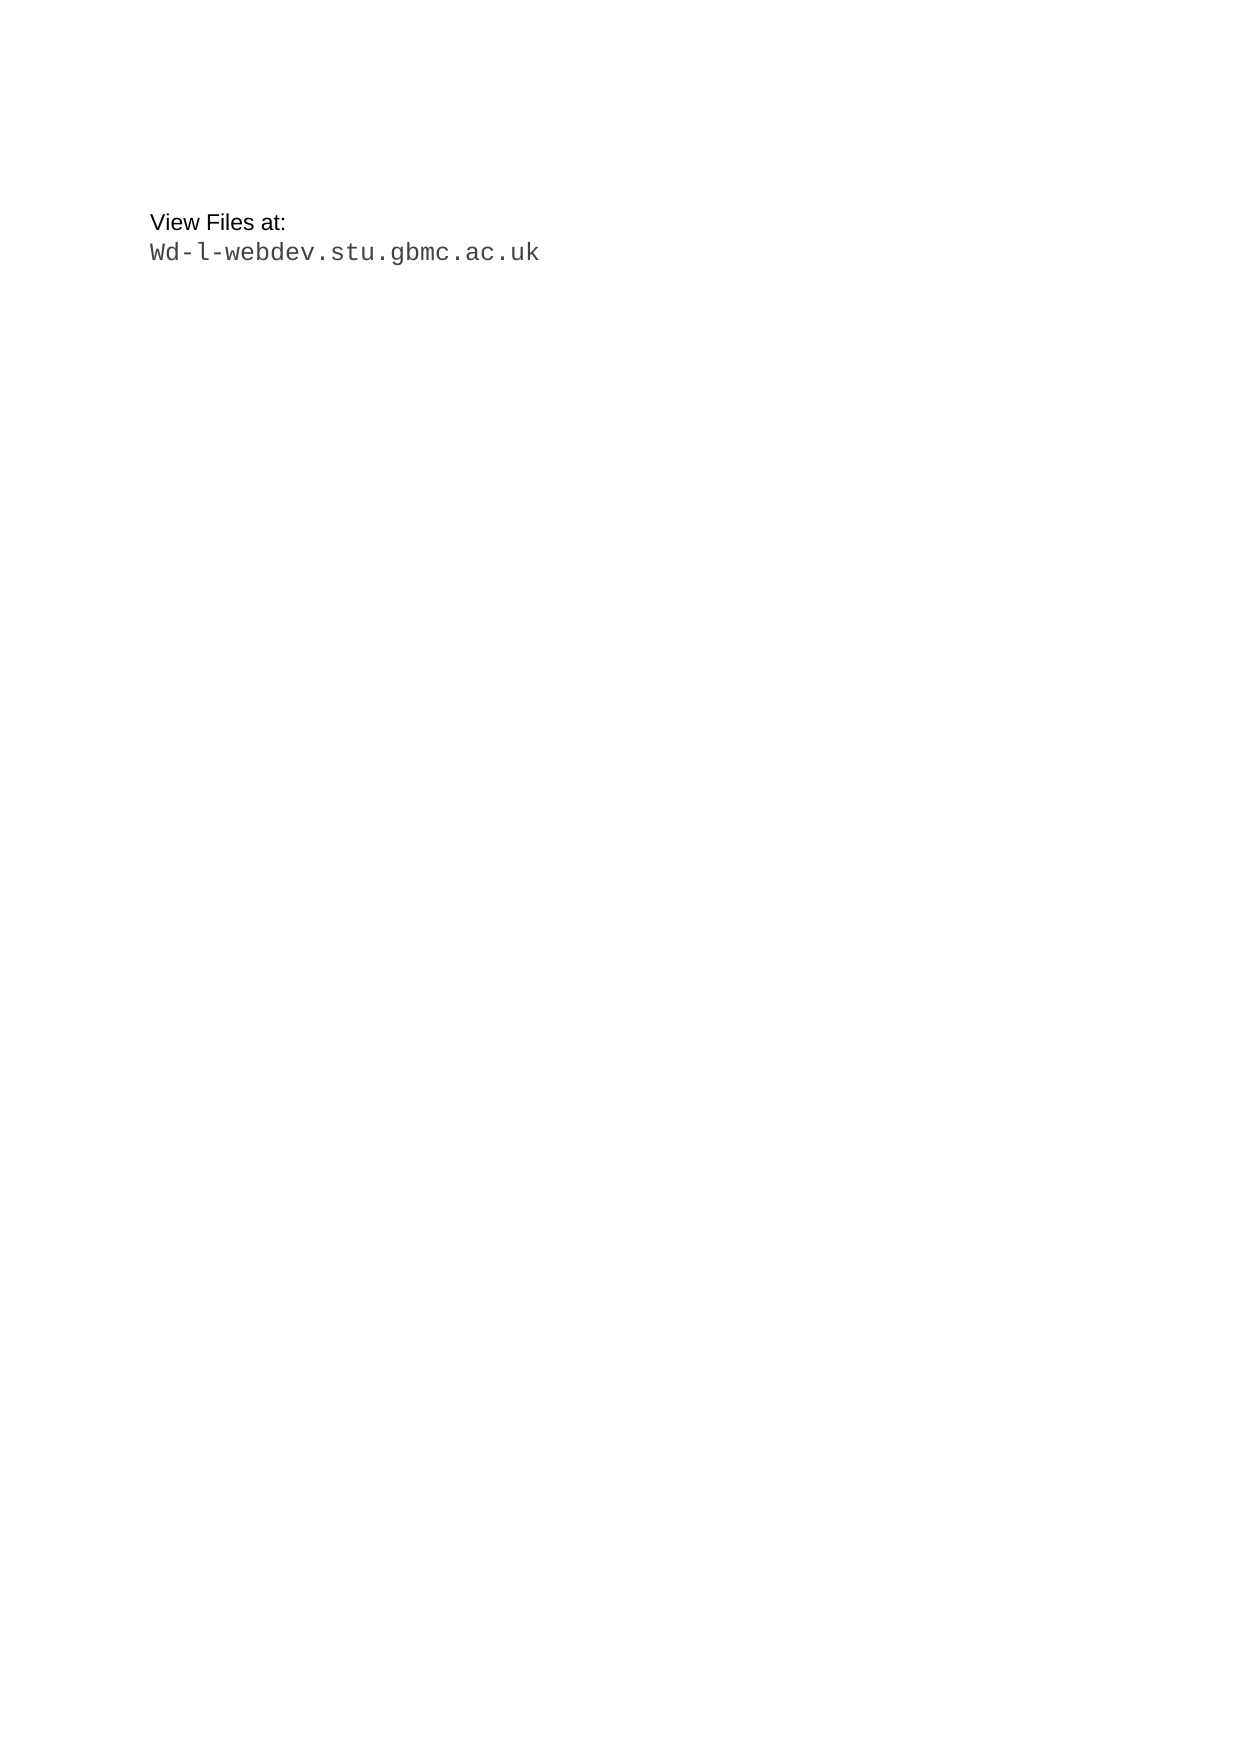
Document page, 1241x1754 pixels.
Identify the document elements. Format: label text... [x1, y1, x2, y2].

text Wd-l-webdev.stu.gbmc.ac.uk [150, 239, 1090, 268]
text View Files at: [150, 209, 1090, 236]
